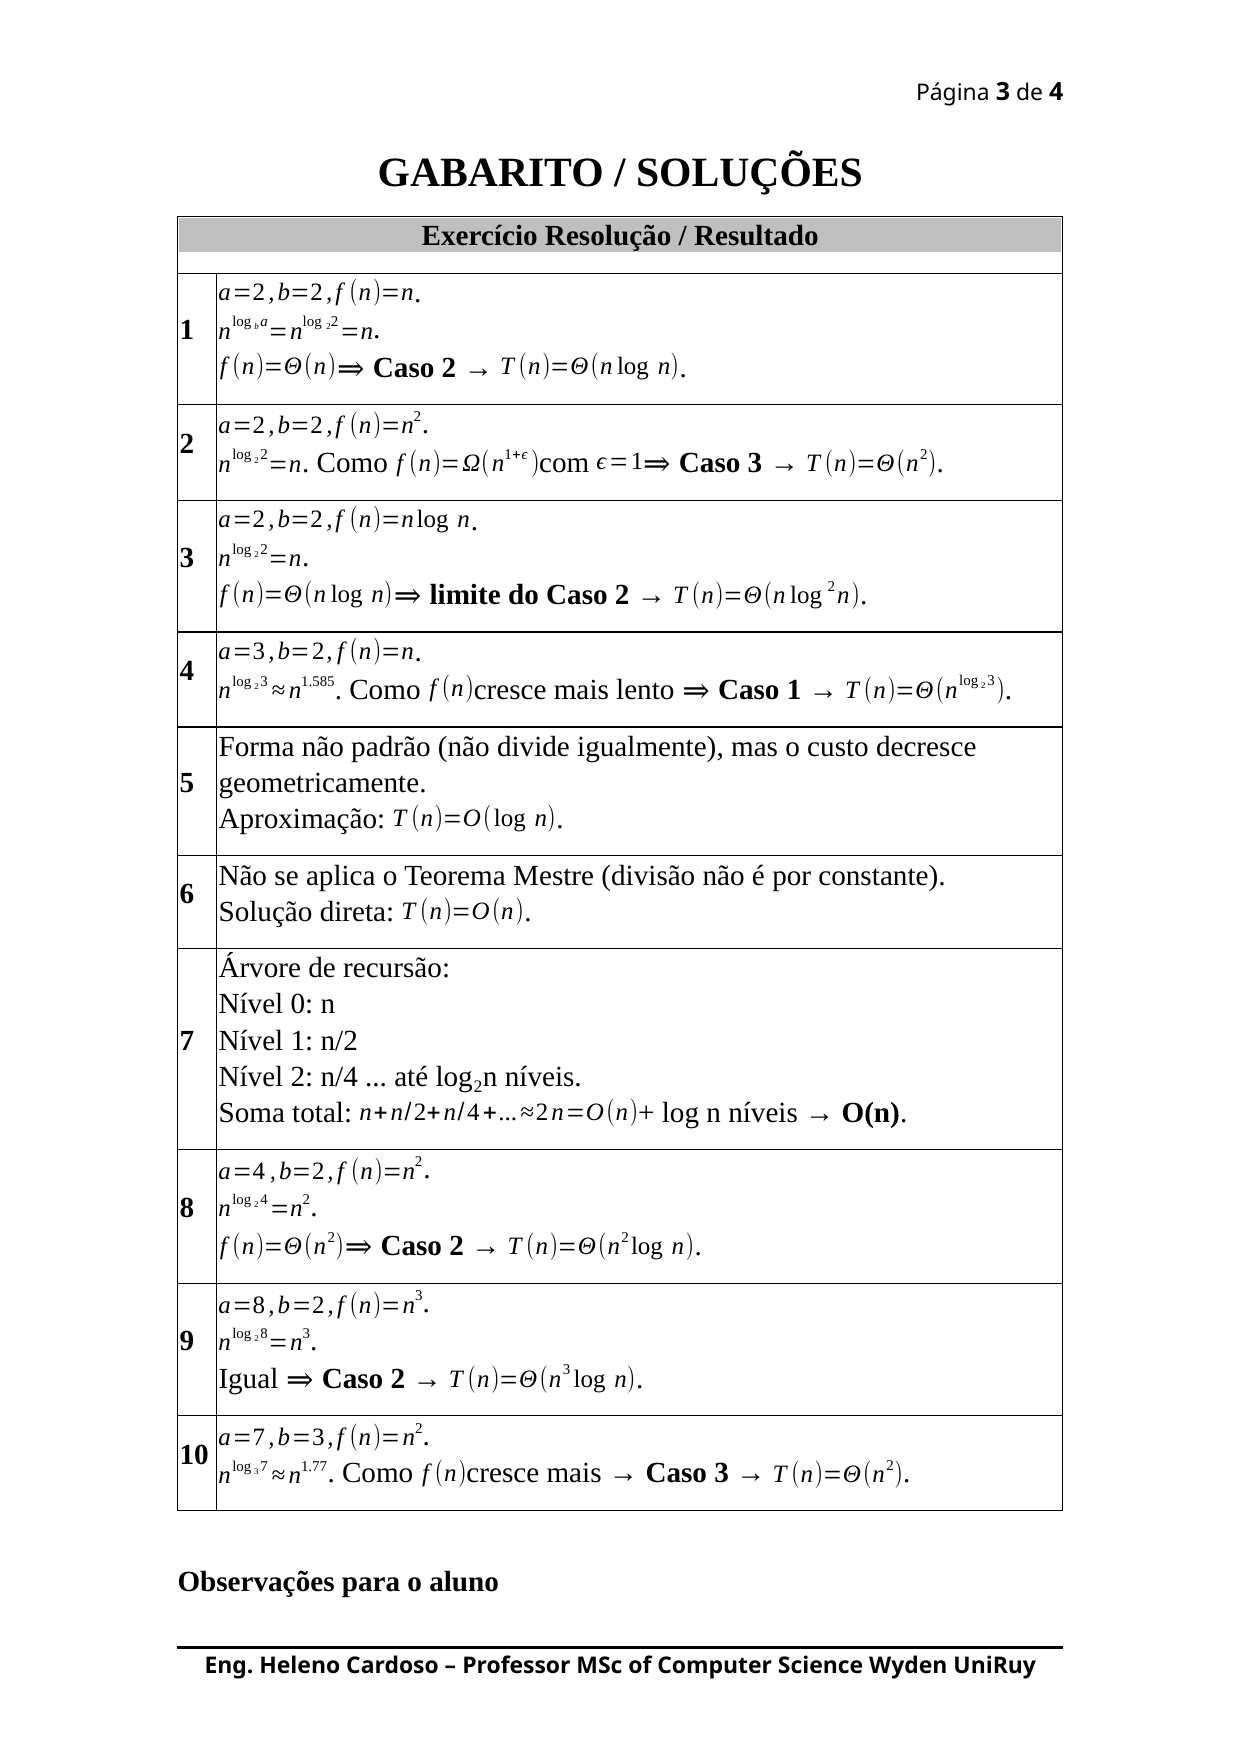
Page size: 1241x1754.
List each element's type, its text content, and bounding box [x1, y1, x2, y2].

table_cell . . ⇒ limite do Caso 2 → . [217, 501, 1062, 631]
table_cell 6 [178, 856, 216, 948]
table_cell Árvore de recursão: Nível 0: n Nível 1: n/2 Nível 2: n/4 ... até log₂n níveis. Soma total: + log n níveis → O(n). [217, 949, 1062, 1149]
table_cell . . Como com ⇒ Caso 3 → . [217, 405, 1062, 500]
table_cell 9 [178, 1284, 216, 1415]
table_cell Não se aplica o Teorema Mestre (divisão não é por constante). Solução direta: . [217, 856, 1062, 948]
table_cell . . Igual ⇒ Caso 2 → . [217, 1284, 1062, 1415]
table_cell 1 [178, 274, 216, 404]
table_cell . . ⇒ Caso 2 → . [217, 1150, 1062, 1283]
table_cell . . ⇒ Caso 2 → . [217, 274, 1062, 404]
table_cell 10 [178, 1416, 216, 1510]
table_cell 7 [178, 949, 216, 1149]
table_cell . . Como cresce mais lento ⇒ Caso 1 → . [217, 633, 1062, 726]
table_cell 4 [178, 633, 216, 726]
table_header Exercício Resolução / Resultado [178, 217, 1062, 272]
text Observações para o aluno [177, 1564, 1063, 1597]
table_cell 3 [178, 501, 216, 631]
table_cell 8 [178, 1150, 216, 1283]
table_cell . . Como cresce mais → Caso 3 → . [217, 1416, 1062, 1510]
table_cell Forma não padrão (não divide igualmente), mas o custo decresce geometricamente. Aproximação: . [217, 728, 1062, 855]
table_cell 5 [178, 728, 216, 855]
text GABARITO / SOLUÇÕES [177, 148, 1063, 196]
table_cell 2 [178, 405, 216, 500]
